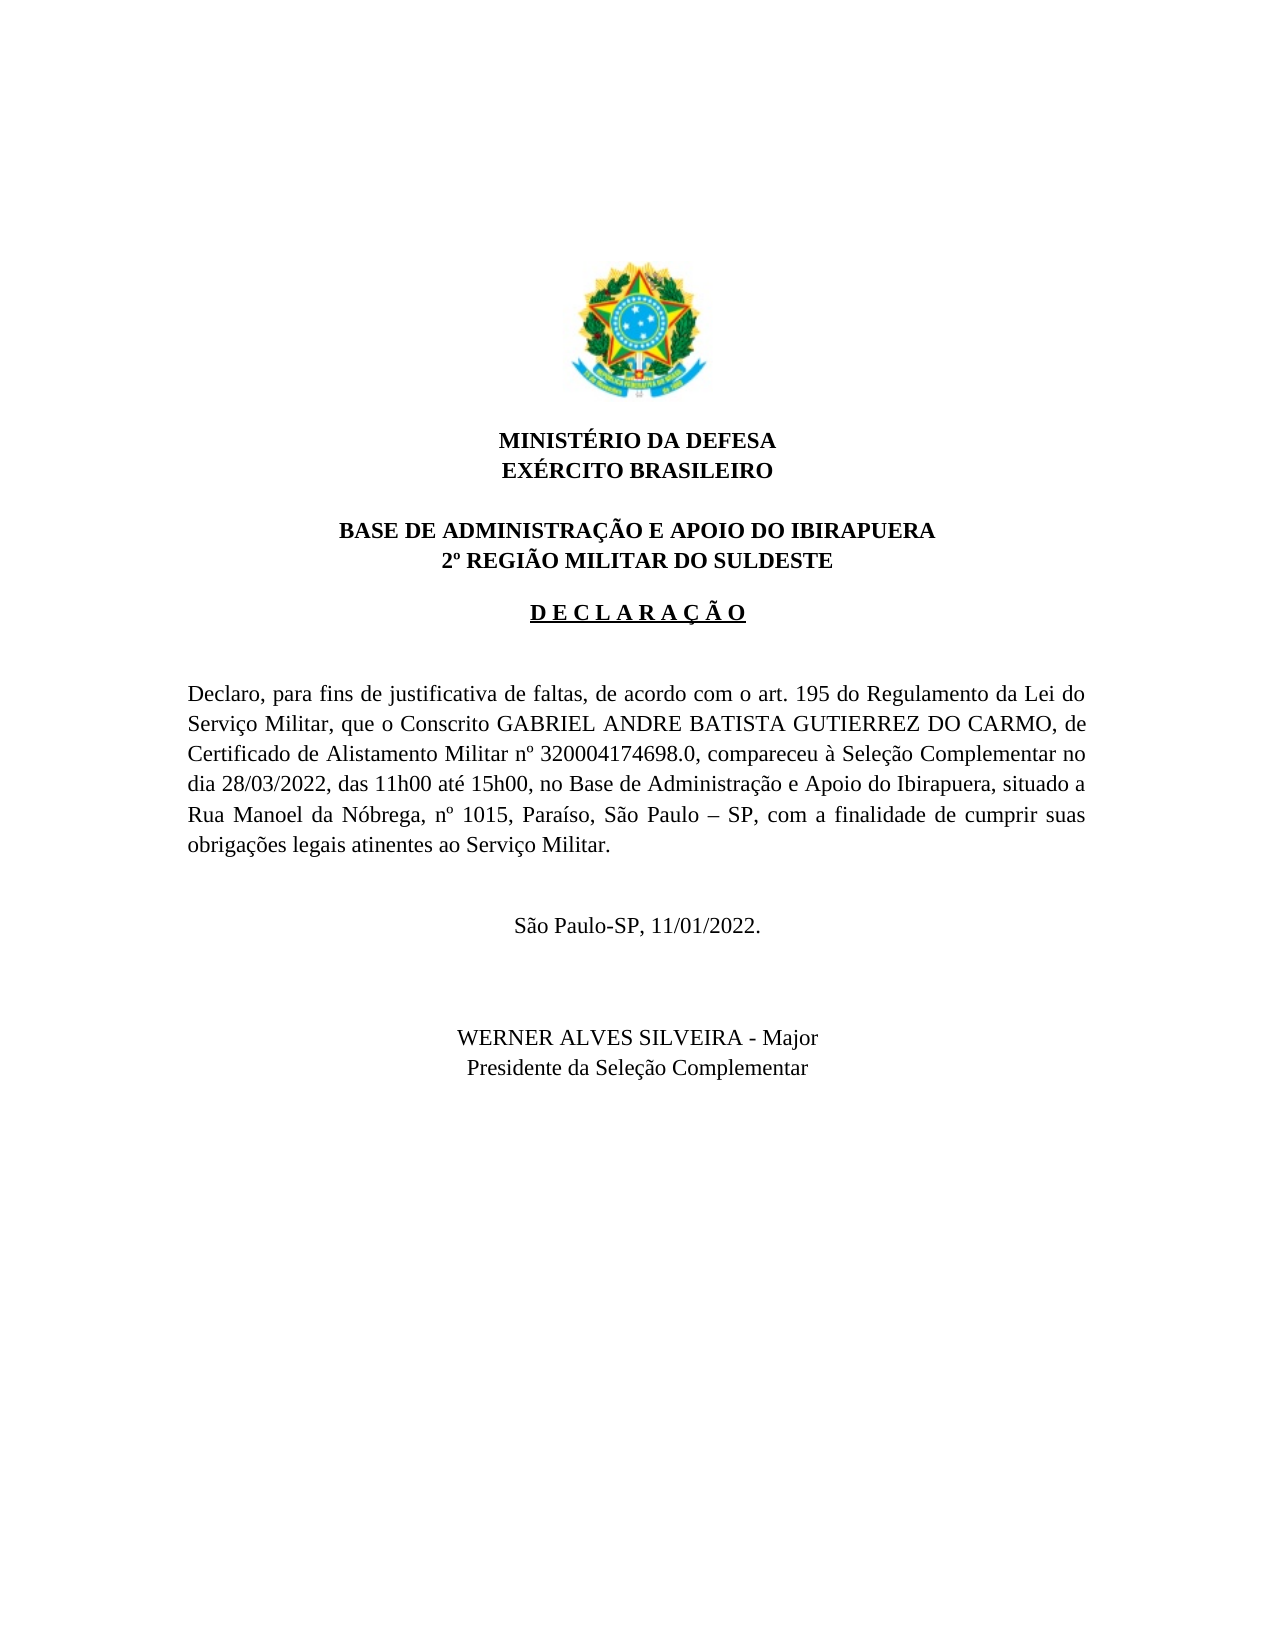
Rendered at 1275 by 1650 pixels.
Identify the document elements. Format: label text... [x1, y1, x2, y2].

text D E C L A R A Ç Ã O [187, 598, 1087, 625]
text Declaro, para fins de justificativa de faltas, de acordo com o art. 195 do Regulamento da Lei do Serviço Militar, que o Conscrito GABRIEL ANDRE BATISTA GUTIERREZ DO CARMO, de Certificado de Alistamento Militar nº 320004174698.0, compareceu à Seleção Complementar no dia 28/03/2022, das 11h00 até 15h00, no Base de Administração e Apoio do Ibirapuera, situado a Rua Manoel da Nóbrega, nº 1015, Paraíso, São Paulo – SP, com a finalidade de cumprir suas obrigações legais atinentes ao Serviço Militar. [187, 649, 1087, 857]
text São Paulo-SP, 11/01/2022. [187, 882, 1087, 999]
text MINISTÉRIO DA DEFESA EXÉRCITO BRASILEIRO BASE DE ADMINISTRAÇÃO E APOIO DO IBIRAPUERA 2º REGIÃO MILITAR DO SULDESTE [187, 427, 1087, 574]
text WERNER ALVES SILVEIRA - Major Presidente da Seleção Complementar [187, 1023, 1087, 1080]
picture [562, 261, 713, 402]
